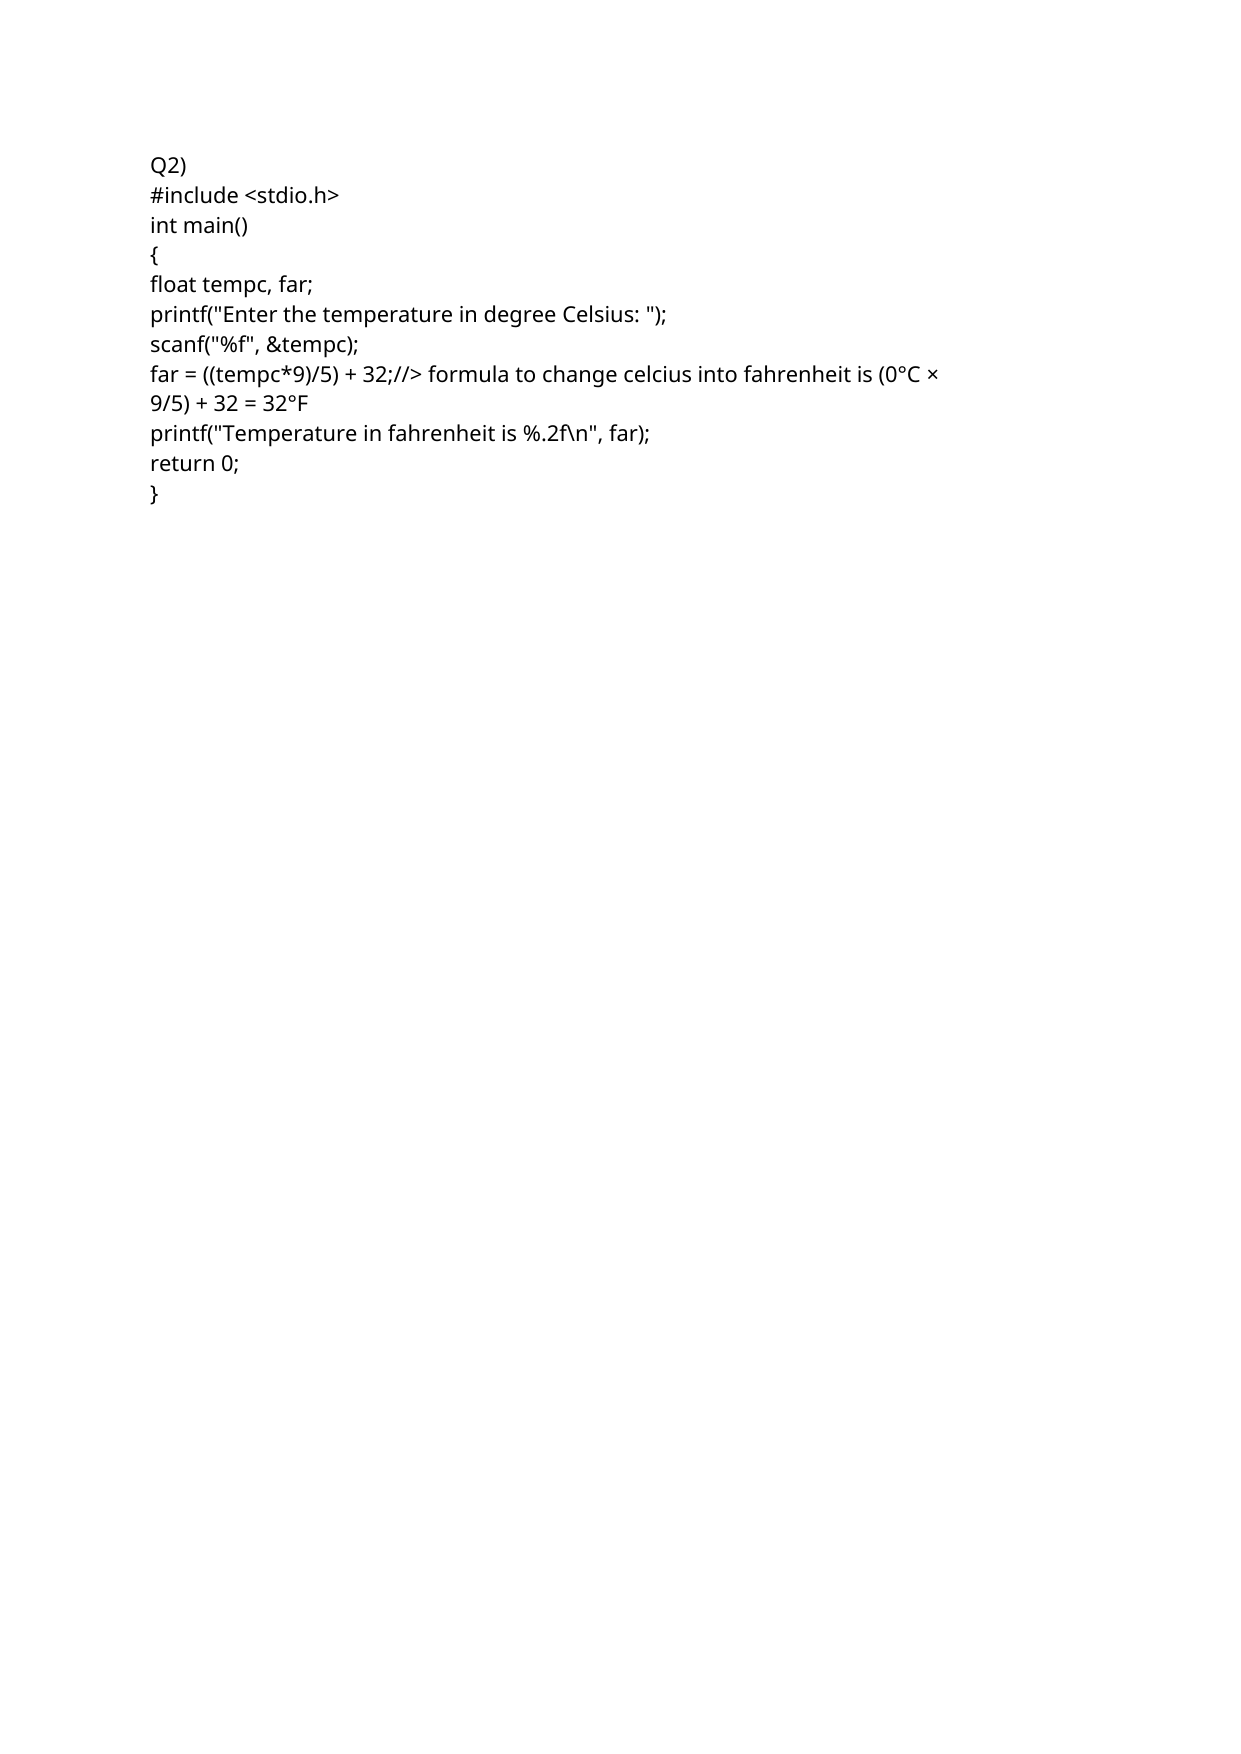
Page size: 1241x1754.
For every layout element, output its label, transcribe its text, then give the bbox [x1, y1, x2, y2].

text scanf("%f", &tempc); [150, 329, 1090, 358]
text Q2) [150, 150, 1090, 180]
text } [150, 478, 1090, 507]
text { [150, 239, 1090, 269]
text return 0; [150, 448, 1090, 478]
text #include <stdio.h> [150, 180, 1090, 209]
text int main() [150, 209, 1090, 239]
text printf("Temperature in fahrenheit is %.2f\n", far); [150, 418, 1090, 448]
text far = ((tempc*9)/5) + 32;//> formula to change celcius into fahrenheit is (0°C × [150, 358, 1090, 388]
text printf("Enter the temperature in degree Celsius: "); [150, 299, 1090, 329]
text float tempc, far; [150, 269, 1090, 299]
text 9/5) + 32 = 32°F [150, 388, 1090, 418]
